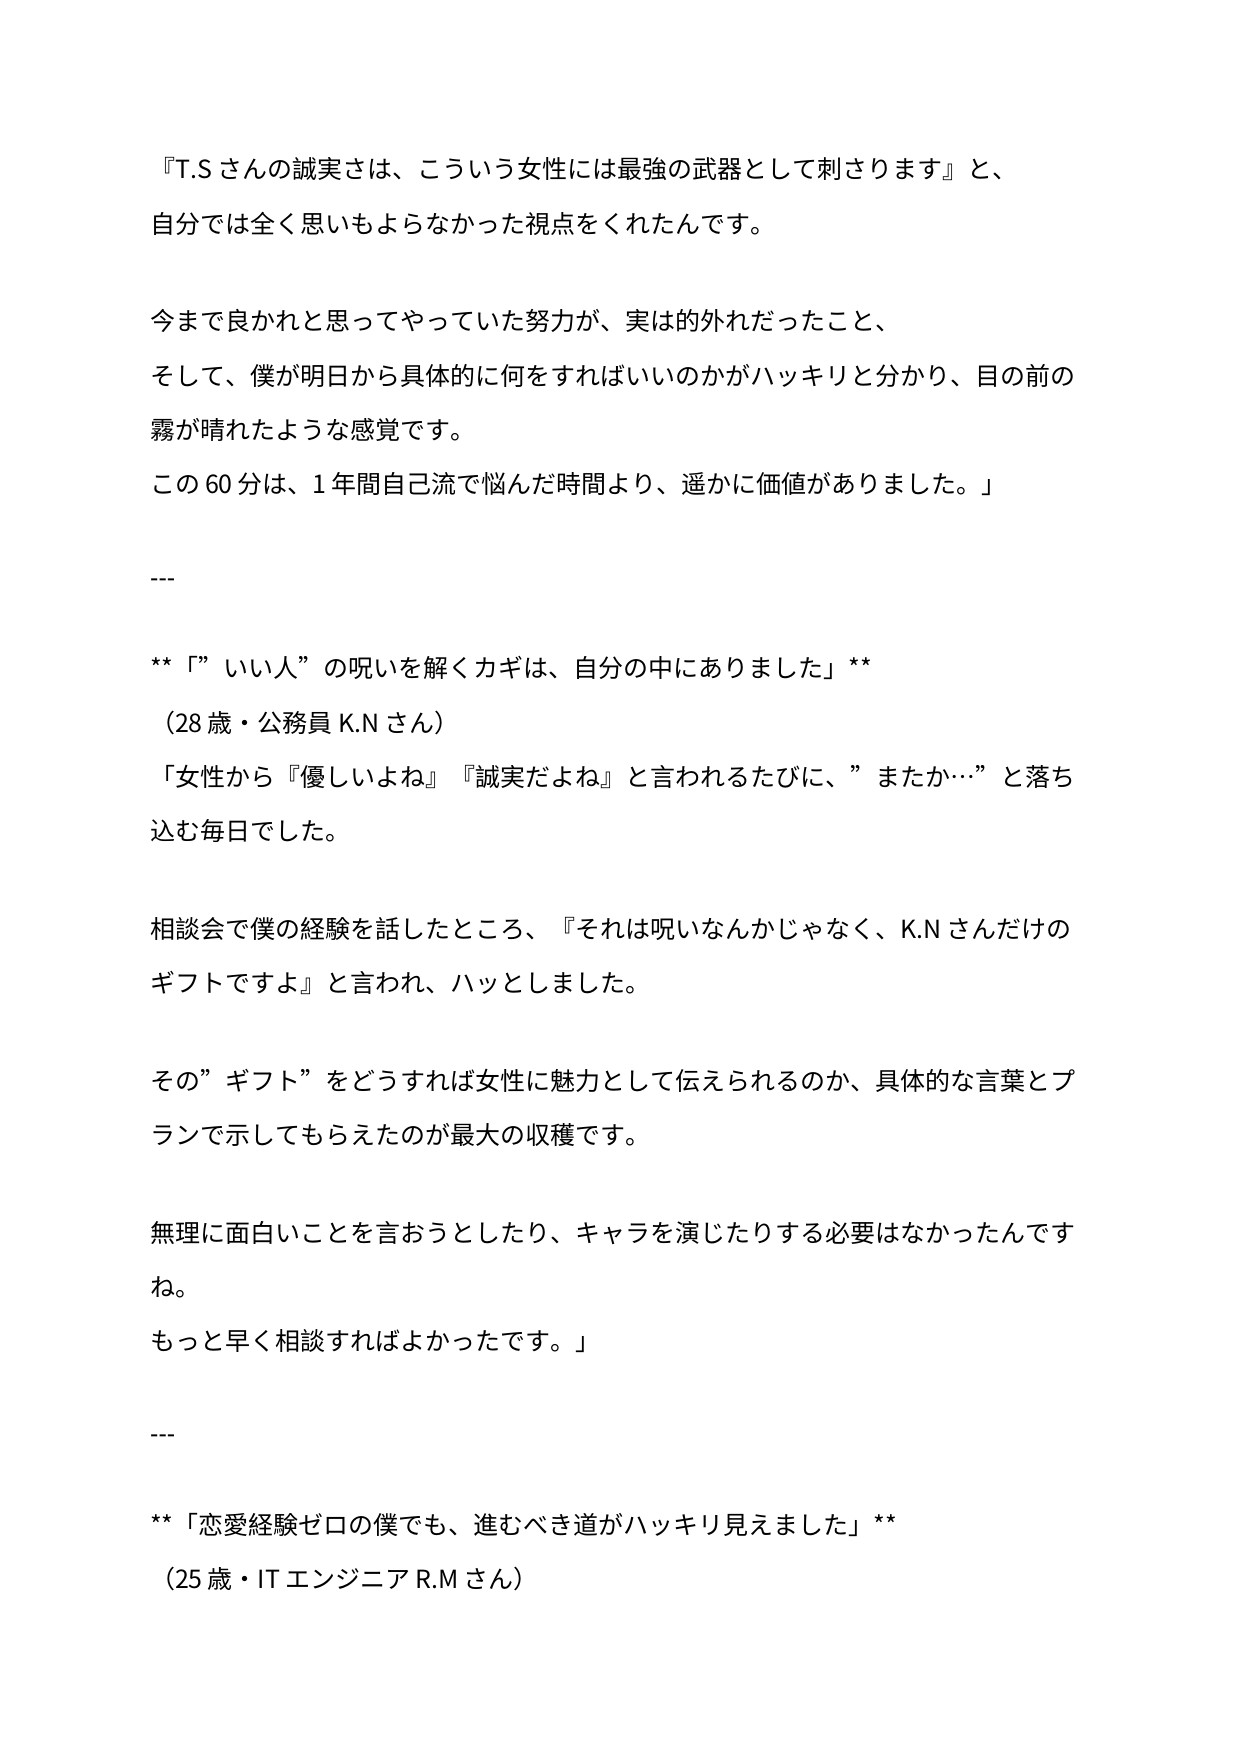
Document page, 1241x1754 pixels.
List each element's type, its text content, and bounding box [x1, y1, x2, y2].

text 無理に面白いことを言おうとしたり、キャラを演じたりする必要はなかったんですね。 [150, 1213, 1090, 1304]
text （28歳・公務員 K.Nさん） [150, 703, 1090, 739]
text 自分では全く思いもよらなかった視点をくれたんです。 [150, 204, 1090, 241]
text --- [150, 562, 1090, 591]
text 相談会で僕の経験を話したところ、『それは呪いなんかじゃなく、K.Nさんだけのギフトですよ』と言われ、ハッとしました。 [150, 909, 1090, 1000]
text 今まで良かれと思ってやっていた努力が、実は的外れだったこと、 [150, 302, 1090, 338]
text この60分は、1年間自己流で悩んだ時間より、遥かに価値がありました。」 [150, 465, 1090, 501]
text （25歳・ITエンジニア R.Mさん） [150, 1560, 1090, 1596]
text 「女性から『優しいよね』『誠実だよね』と言われるたびに、”またか…”と落ち込む毎日でした。 [150, 757, 1090, 848]
text 『T.Sさんの誠実さは、こういう女性には最強の武器として刺さります』と、 [150, 150, 1090, 186]
text もっと早く相談すればよかったです。」 [150, 1322, 1090, 1358]
text **「”いい人”の呪いを解くカギは、自分の中にありました」** [150, 649, 1090, 685]
text そして、僕が明日から具体的に何をすればいいのかがハッキリと分かり、目の前の霧が晴れたような感覚です。 [150, 356, 1090, 447]
text **「恋愛経験ゼロの僕でも、進むべき道がハッキリ見えました」** [150, 1506, 1090, 1542]
text その”ギフト”をどうすれば女性に魅力として伝えられるのか、具体的な言葉とプランで示してもらえたのが最大の収穫です。 [150, 1061, 1090, 1152]
text --- [150, 1419, 1090, 1448]
